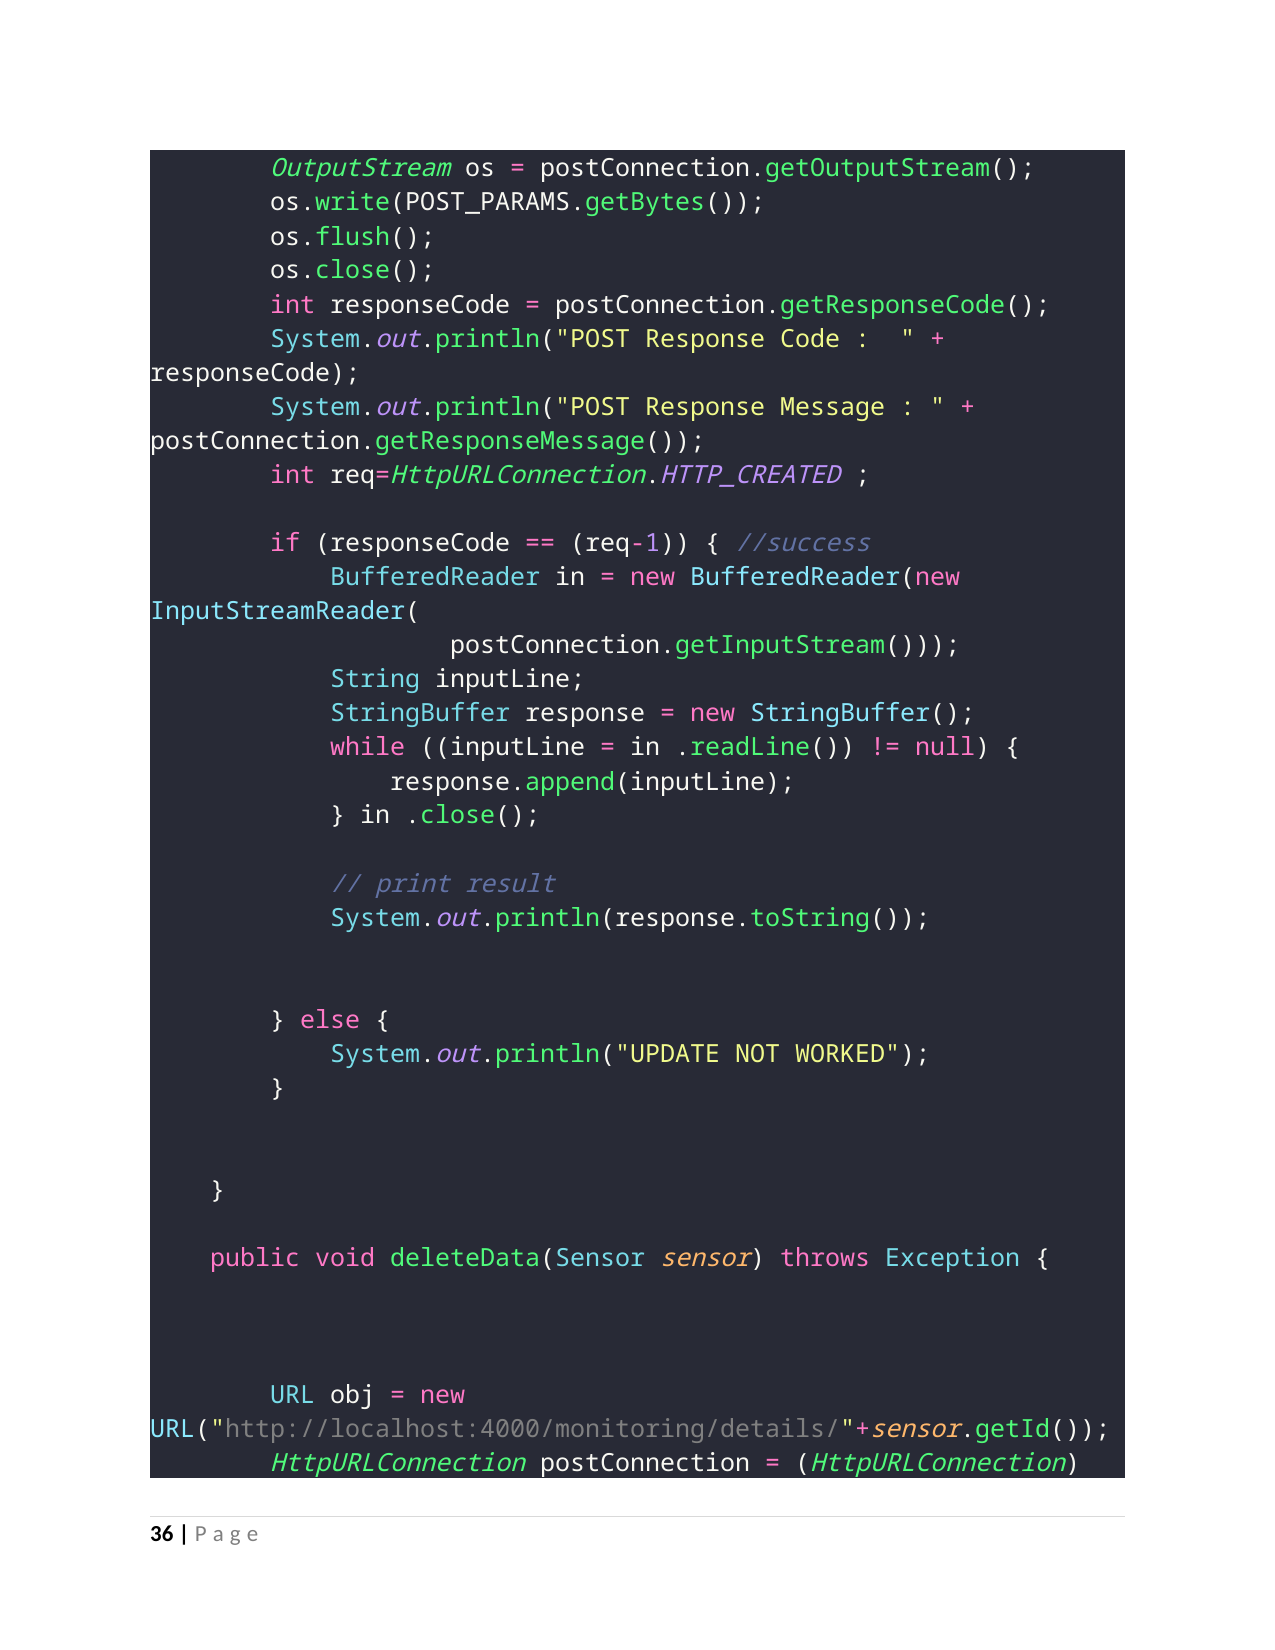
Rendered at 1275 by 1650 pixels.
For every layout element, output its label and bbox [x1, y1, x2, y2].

text [150, 150, 1125, 1478]
